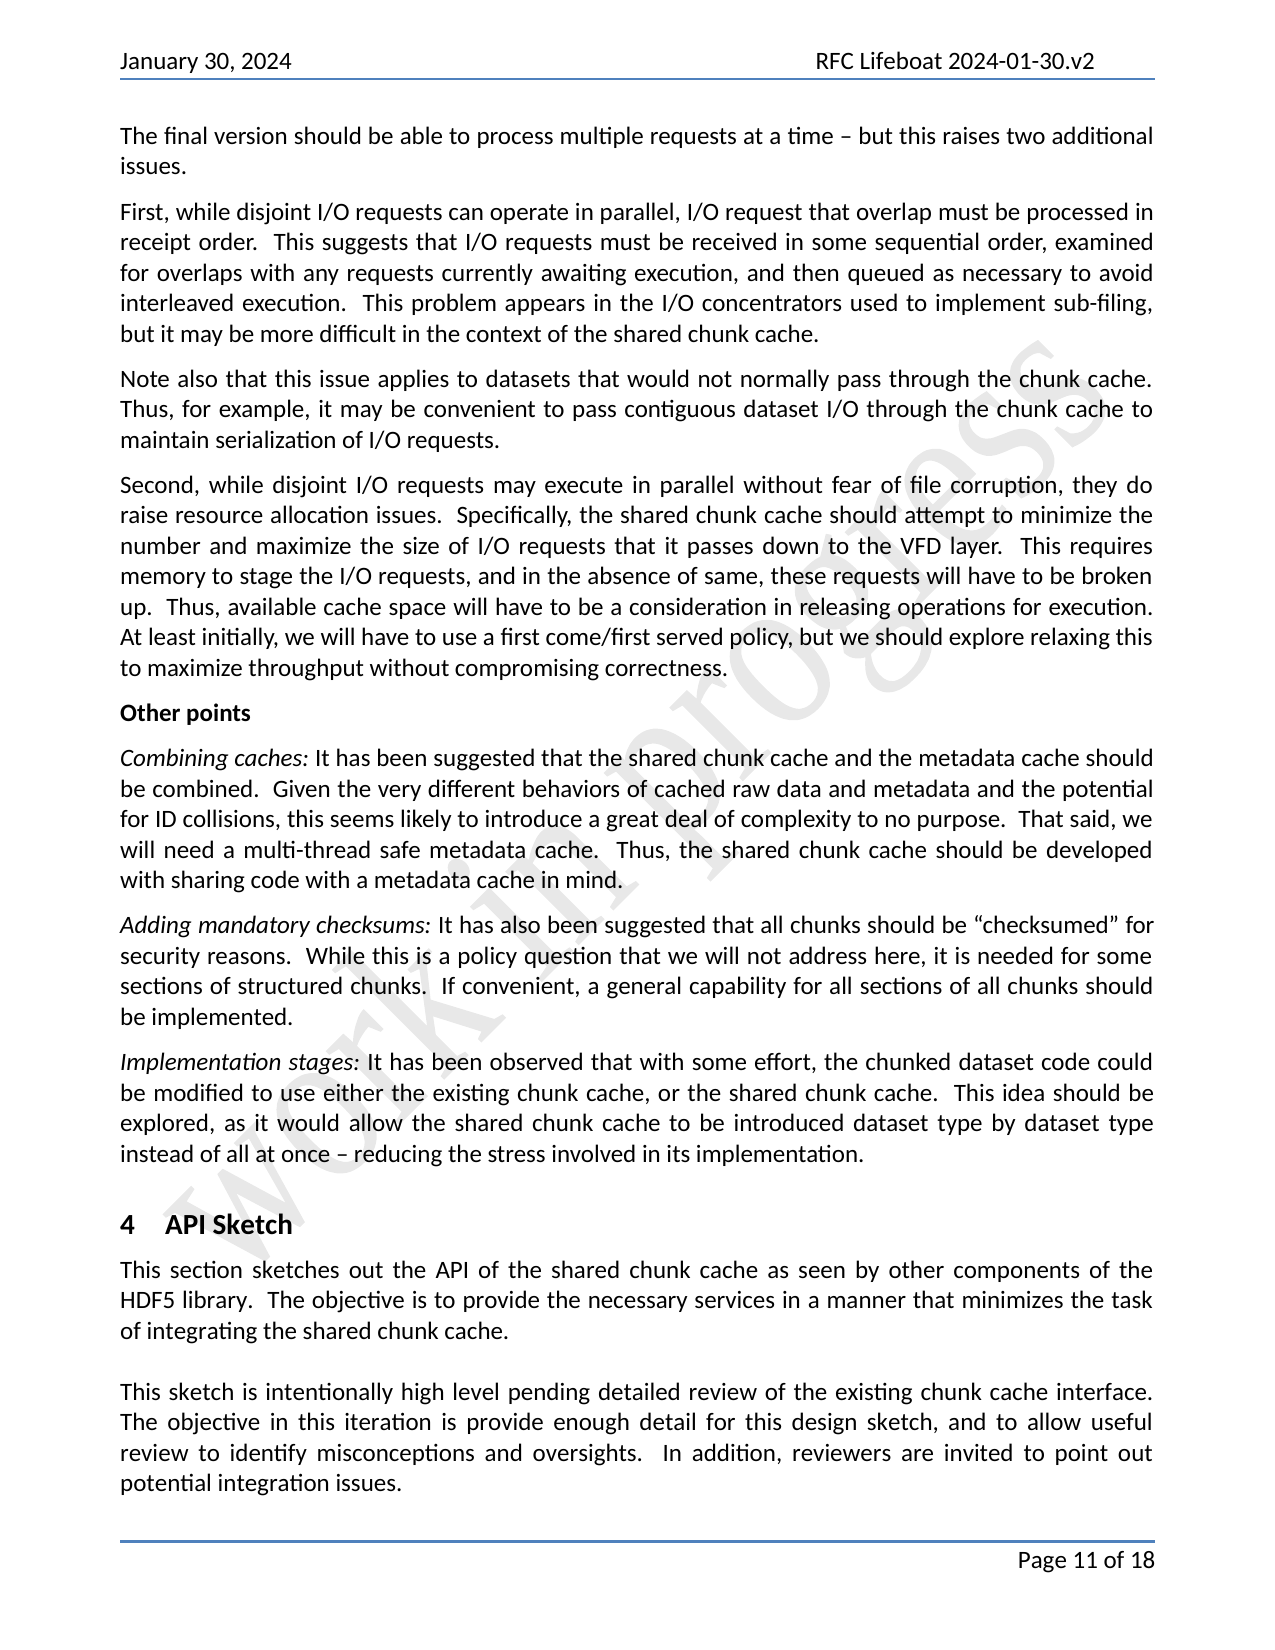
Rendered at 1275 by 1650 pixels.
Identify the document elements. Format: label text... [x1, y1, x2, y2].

text Note also that this issue applies to datasets that would not normally pass through the chunk cache. Thus, for example, it may be convenient to pass contiguous dataset I/O through the chunk cache to maintain serialization of I/O requests. [120, 363, 1155, 454]
text This section sketches out the API of the shared chunk cache as seen by other components of the HDF5 library. The objective is to provide the necessary services in a manner that minimizes the task of integrating the shared chunk cache. [120, 1254, 1155, 1345]
subtitle API Sketch [120, 1206, 1155, 1241]
text This sketch is intentionally high level pending detailed review of the existing chunk cache interface. The objective in this iteration is provide enough detail for this design sketch, and to allow useful review to identify misconceptions and oversights. In addition, reviewers are invited to point out potential integration issues. [120, 1376, 1155, 1498]
text Other points [120, 697, 1155, 728]
text Combining caches: It has been suggested that the shared chunk cache and the metadata cache should be combined. Given the very different behaviors of cached raw data and metadata and the potential for ID collisions, this seems likely to introduce a great deal of complexity to no purpose. That said, we will need a multi-thread safe metadata cache. Thus, the shared chunk cache should be developed with sharing code with a metadata cache in mind. [120, 742, 1155, 895]
text Adding mandatory checksums: It has also been suggested that all chunks should be “checksumed” for security reasons. While this is a policy question that we will not address here, it is needed for some sections of structured chunks. If convenient, a general capability for all sections of all chunks should be implemented. [120, 909, 1155, 1032]
text First, while disjoint I/O requests can operate in parallel, I/O request that overlap must be processed in receipt order. This suggests that I/O requests must be received in some sequential order, examined for overlaps with any requests currently awaiting execution, and then queued as necessary to avoid interleaved execution. This problem appears in the I/O concentrators used to implement sub-filing, but it may be more difficult in the context of the shared chunk cache. [120, 196, 1155, 348]
text Implementation stages: It has been observed that with some effort, the chunked dataset code could be modified to use either the existing chunk cache, or the shared chunk cache. This idea should be explored, as it would allow the shared chunk cache to be introduced dataset type by dataset type instead of all at once – reducing the stress involved in its implementation. [120, 1046, 1155, 1168]
text Second, while disjoint I/O requests may execute in parallel without fear of file corruption, they do raise resource allocation issues. Specifically, the shared chunk cache should attempt to minimize the number and maximize the size of I/O requests that it passes down to the VFD layer. This requires memory to stage the I/O requests, and in the absence of same, these requests will have to be broken up. Thus, available cache space will have to be a consideration in releasing operations for execution. At least initially, we will have to use a first come/first served policy, but we should explore relaxing this to maximize throughput without compromising correctness. [120, 469, 1155, 683]
text The final version should be able to process multiple requests at a time – but this raises two additional issues. [120, 120, 1155, 181]
